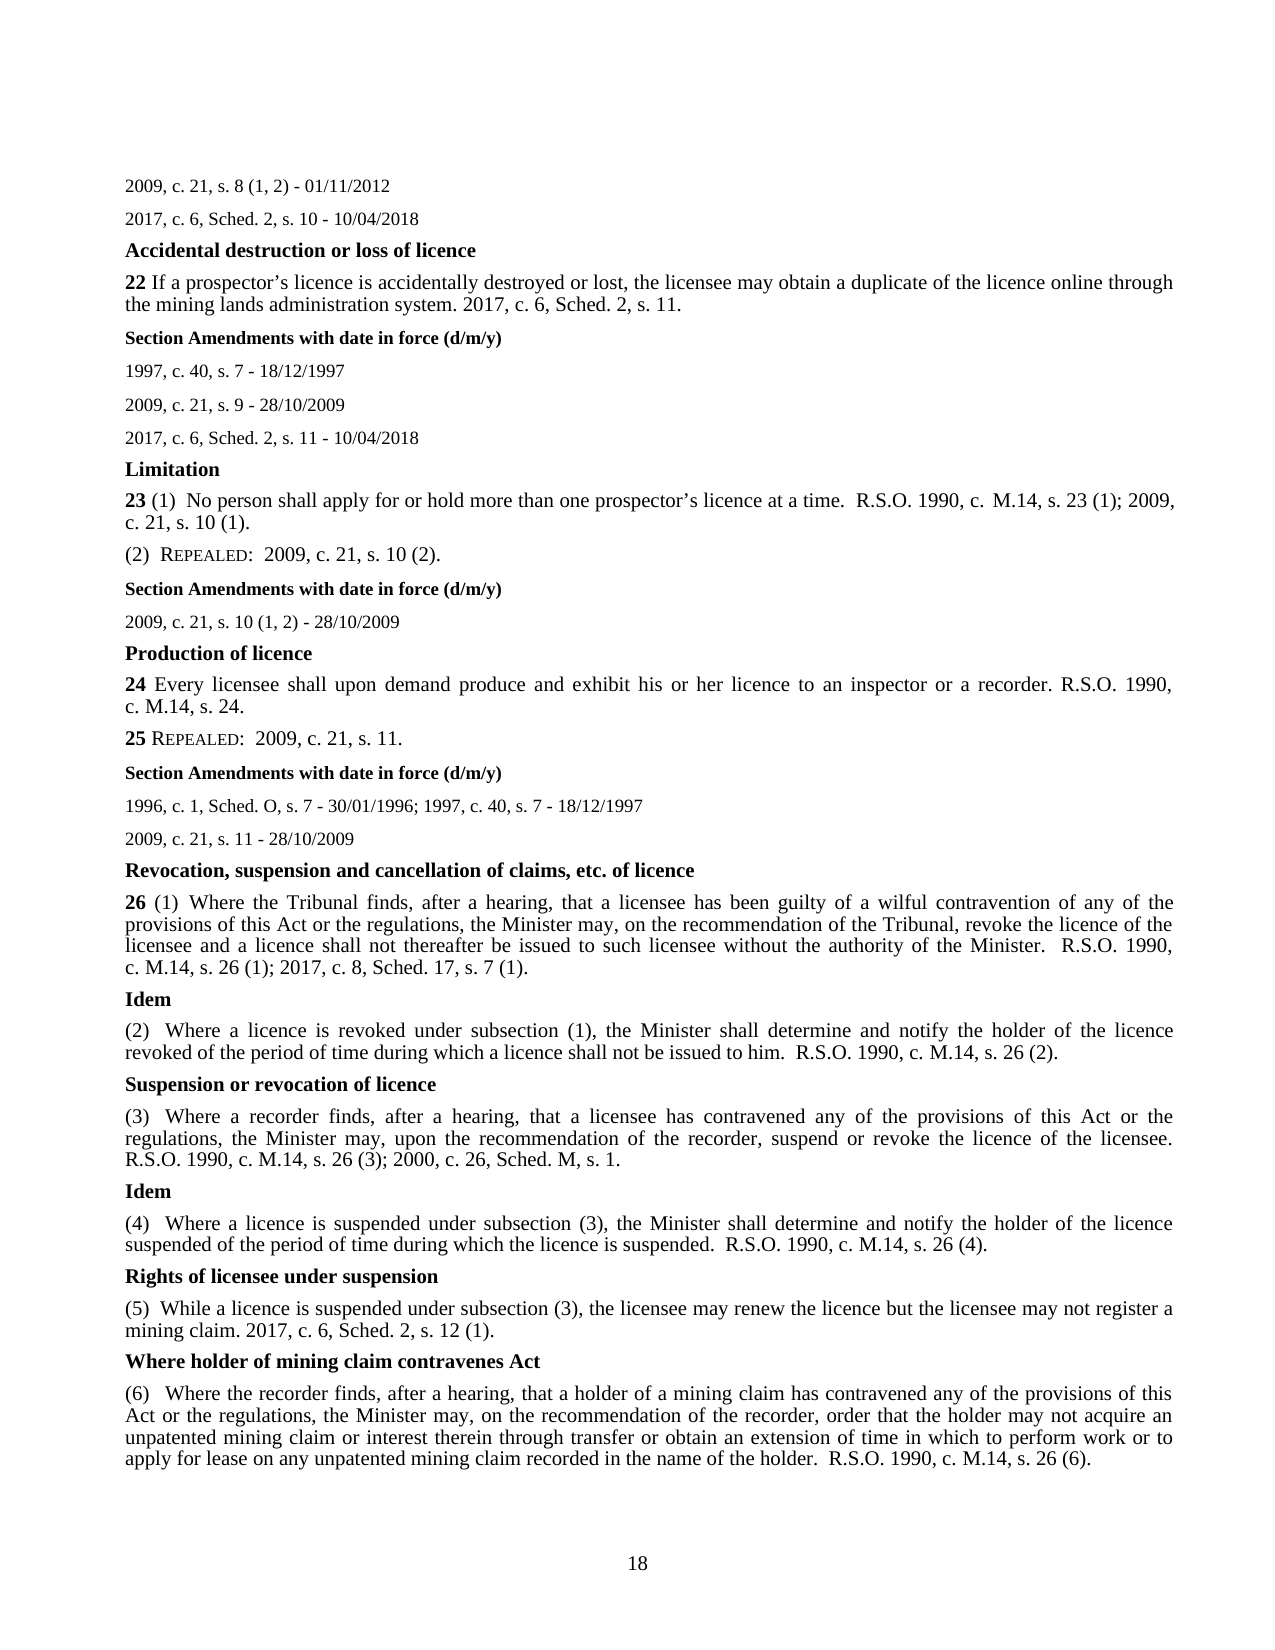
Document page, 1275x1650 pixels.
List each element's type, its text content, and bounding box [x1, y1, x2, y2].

text (2) Where a licence is revoked under subsection (1), the Minister shall determine and notify the holder of the licence revoked of the period of time during which a licence shall not be issued to him. R.S.O. 1990, c. M.14, s. 26 (2). [125, 1021, 1175, 1064]
text Production of licence [125, 645, 1175, 664]
text 1997, c. 40, s. 7 - 18/12/1997 [125, 360, 1175, 382]
text 25 Repealed: 2009, c. 21, s. 11. [125, 728, 1175, 750]
text 22 If a prospector’s licence is accidentally destroyed or lost, the licensee may obtain a duplicate of the licence online through the mining lands administration system. 2017, c. 6, Sched. 2, s. 11. [125, 272, 1175, 315]
text 23 (1) No person shall apply for or hold more than one prospector’s licence at a time. R.S.O. 1990, c. M.14, s. 23 (1); 2009, c. 21, s. 10 (1). [125, 490, 1175, 534]
text Limitation [125, 461, 1175, 480]
text Revocation, suspension and cancellation of claims, etc. of licence [125, 863, 1175, 881]
text 2009, c. 21, s. 9 - 28/10/2009 [125, 393, 1175, 415]
text (6) Where the recorder finds, after a hearing, that a holder of a mining claim has contravened any of the provisions of this Act or the regulations, the Minister may, on the recommendation of the recorder, order that the holder may not acquire an unpatented mining claim or interest therein through transfer or obtain an extension of time in which to perform work or to apply for lease on any unpatented mining claim recorded in the name of the holder. R.S.O. 1990, c. M.14, s. 26 (6). [125, 1383, 1175, 1470]
text Accidental destruction or loss of licence [125, 243, 1175, 261]
text 1996, c. 1, Sched. O, s. 7 - 30/01/1996; 1997, c. 40, s. 7 - 18/12/1997 [125, 795, 1175, 817]
text (3) Where a recorder finds, after a hearing, that a licensee has contravened any of the provisions of this Act or the regulations, the Minister may, upon the recommendation of the recorder, suspend or revoke the licence of the licensee. R.S.O. 1990, c. M.14, s. 26 (3); 2000, c. 26, Sched. M, s. 1. [125, 1106, 1175, 1171]
text 2009, c. 21, s. 8 (1, 2) - 01/11/2012 [125, 175, 1175, 197]
text Rights of licensee under suspension [125, 1269, 1175, 1287]
text 2009, c. 21, s. 11 - 28/10/2009 [125, 828, 1175, 850]
text (4) Where a licence is suspended under subsection (3), the Minister shall determine and notify the holder of the licence suspended of the period of time during which the licence is suspended. R.S.O. 1990, c. M.14, s. 26 (4). [125, 1213, 1175, 1256]
text Idem [125, 1183, 1175, 1202]
text Section Amendments with date in force (d/m/y) [125, 578, 1175, 599]
text 24 Every licensee shall upon demand produce and exhibit his or her licence to an inspector or a recorder. R.S.O. 1990, c. M.14, s. 24. [125, 674, 1175, 718]
text 2009, c. 21, s. 10 (1, 2) - 28/10/2009 [125, 611, 1175, 633]
text 2017, c. 6, Sched. 2, s. 10 - 10/04/2018 [125, 208, 1175, 230]
text (5) While a licence is suspended under subsection (3), the licensee may renew the licence but the licensee may not register a mining claim. 2017, c. 6, Sched. 2, s. 12 (1). [125, 1298, 1175, 1341]
text Where holder of mining claim contravenes Act [125, 1354, 1175, 1373]
text (2) Repealed: 2009, c. 21, s. 10 (2). [125, 544, 1175, 566]
text 2017, c. 6, Sched. 2, s. 11 - 10/04/2018 [125, 427, 1175, 449]
text 26 (1) Where the Tribunal finds, after a hearing, that a licensee has been guilty of a wilful contravention of any of the provisions of this Act or the regulations, the Minister may, on the recommendation of the Tribunal, revoke the licence of the licensee and a licence shall not thereafter be issued to such licensee without the authority of the Minister. R.S.O. 1990, c. M.14, s. 26 (1); 2017, c. 8, Sched. 17, s. 7 (1). [125, 892, 1175, 979]
text Section Amendments with date in force (d/m/y) [125, 327, 1175, 349]
text Idem [125, 991, 1175, 1010]
text Section Amendments with date in force (d/m/y) [125, 762, 1175, 783]
text Suspension or revocation of licence [125, 1077, 1175, 1095]
